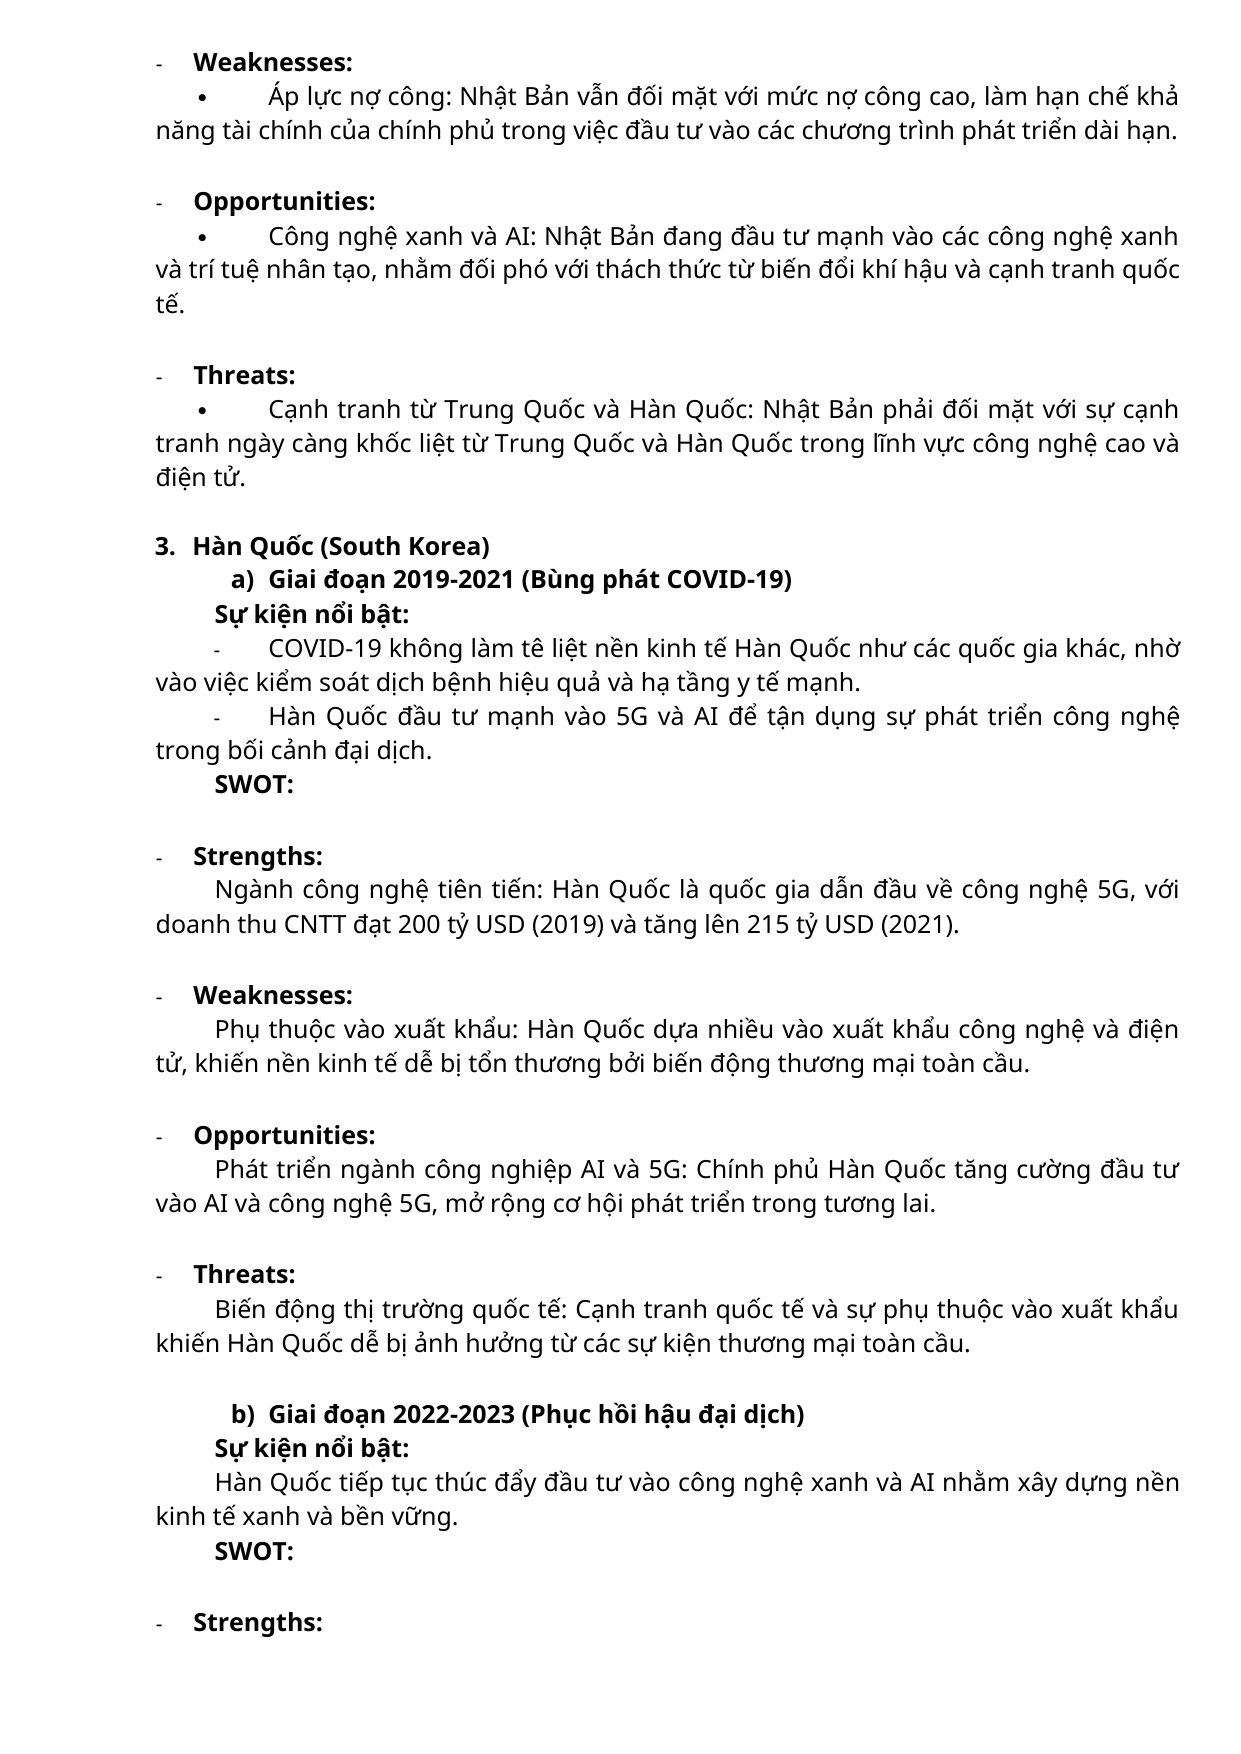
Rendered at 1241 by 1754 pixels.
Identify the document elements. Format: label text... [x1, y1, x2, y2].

list Strengths: [156, 1605, 1181, 1639]
list Threats: [156, 358, 1181, 392]
list Weaknesses: [156, 978, 1181, 1012]
text Sự kiện nổi bật: [155, 596, 1181, 630]
text Phát triển ngành công nghiệp AI và 5G: Chính phủ Hàn Quốc tăng cường đầu tư vào AI và công nghệ 5G, mở rộng cơ hội phát triển trong tương lai. [155, 1152, 1181, 1220]
list COVID-19 không làm tê liệt nền kinh tế Hàn Quốc như các quốc gia khác, nhờ vào việc kiểm soát dịch bệnh hiệu quả và hạ tầng y tế mạnh. [155, 630, 1181, 698]
text SWOT: [155, 767, 1181, 801]
text Sự kiện nổi bật: [155, 1431, 1181, 1465]
text SWOT: [155, 1533, 1181, 1567]
list Hàn Quốc (South Korea) [154, 528, 1181, 562]
text Hàn Quốc tiếp tục thúc đẩy đầu tư vào công nghệ xanh và AI nhằm xây dựng nền kinh tế xanh và bền vững. [155, 1465, 1181, 1533]
list Giai đoạn 2022-2023 (Phục hồi hậu đại dịch) [231, 1397, 1181, 1431]
list Công nghệ xanh và AI: Nhật Bản đang đầu tư mạnh vào các công nghệ xanh và trí tuệ nhân tạo, nhằm đối phó với thách thức từ biến đổi khí hậu và cạnh tranh quốc tế. [155, 218, 1181, 320]
list Strengths: [156, 838, 1181, 872]
text Biến động thị trường quốc tế: Cạnh tranh quốc tế và sự phụ thuộc vào xuất khẩu khiến Hàn Quốc dễ bị ảnh hưởng từ các sự kiện thương mại toàn cầu. [155, 1291, 1181, 1359]
list Giai đoạn 2019-2021 (Bùng phát COVID-19) [231, 562, 1181, 596]
list Opportunities: [156, 1117, 1181, 1152]
text Phụ thuộc vào xuất khẩu: Hàn Quốc dựa nhiều vào xuất khẩu công nghệ và điện tử, khiến nền kinh tế dễ bị tổn thương bởi biến động thương mại toàn cầu. [155, 1012, 1181, 1080]
list Threats: [156, 1257, 1181, 1291]
list Cạnh tranh từ Trung Quốc và Hàn Quốc: Nhật Bản phải đối mặt với sự cạnh tranh ngày càng khốc liệt từ Trung Quốc và Hàn Quốc trong lĩnh vực công nghệ cao và điện tử. [155, 392, 1181, 494]
text Ngành công nghệ tiên tiến: Hàn Quốc là quốc gia dẫn đầu về công nghệ 5G, với doanh thu CNTT đạt 200 tỷ USD (2019) và tăng lên 215 tỷ USD (2021). [155, 872, 1181, 940]
list Opportunities: [156, 184, 1181, 218]
list Weaknesses: [156, 44, 1181, 78]
list Hàn Quốc đầu tư mạnh vào 5G và AI để tận dụng sự phát triển công nghệ trong bối cảnh đại dịch. [155, 698, 1181, 767]
list Áp lực nợ công: Nhật Bản vẫn đối mặt với mức nợ công cao, làm hạn chế khả năng tài chính của chính phủ trong việc đầu tư vào các chương trình phát triển dài hạn. [155, 78, 1181, 147]
